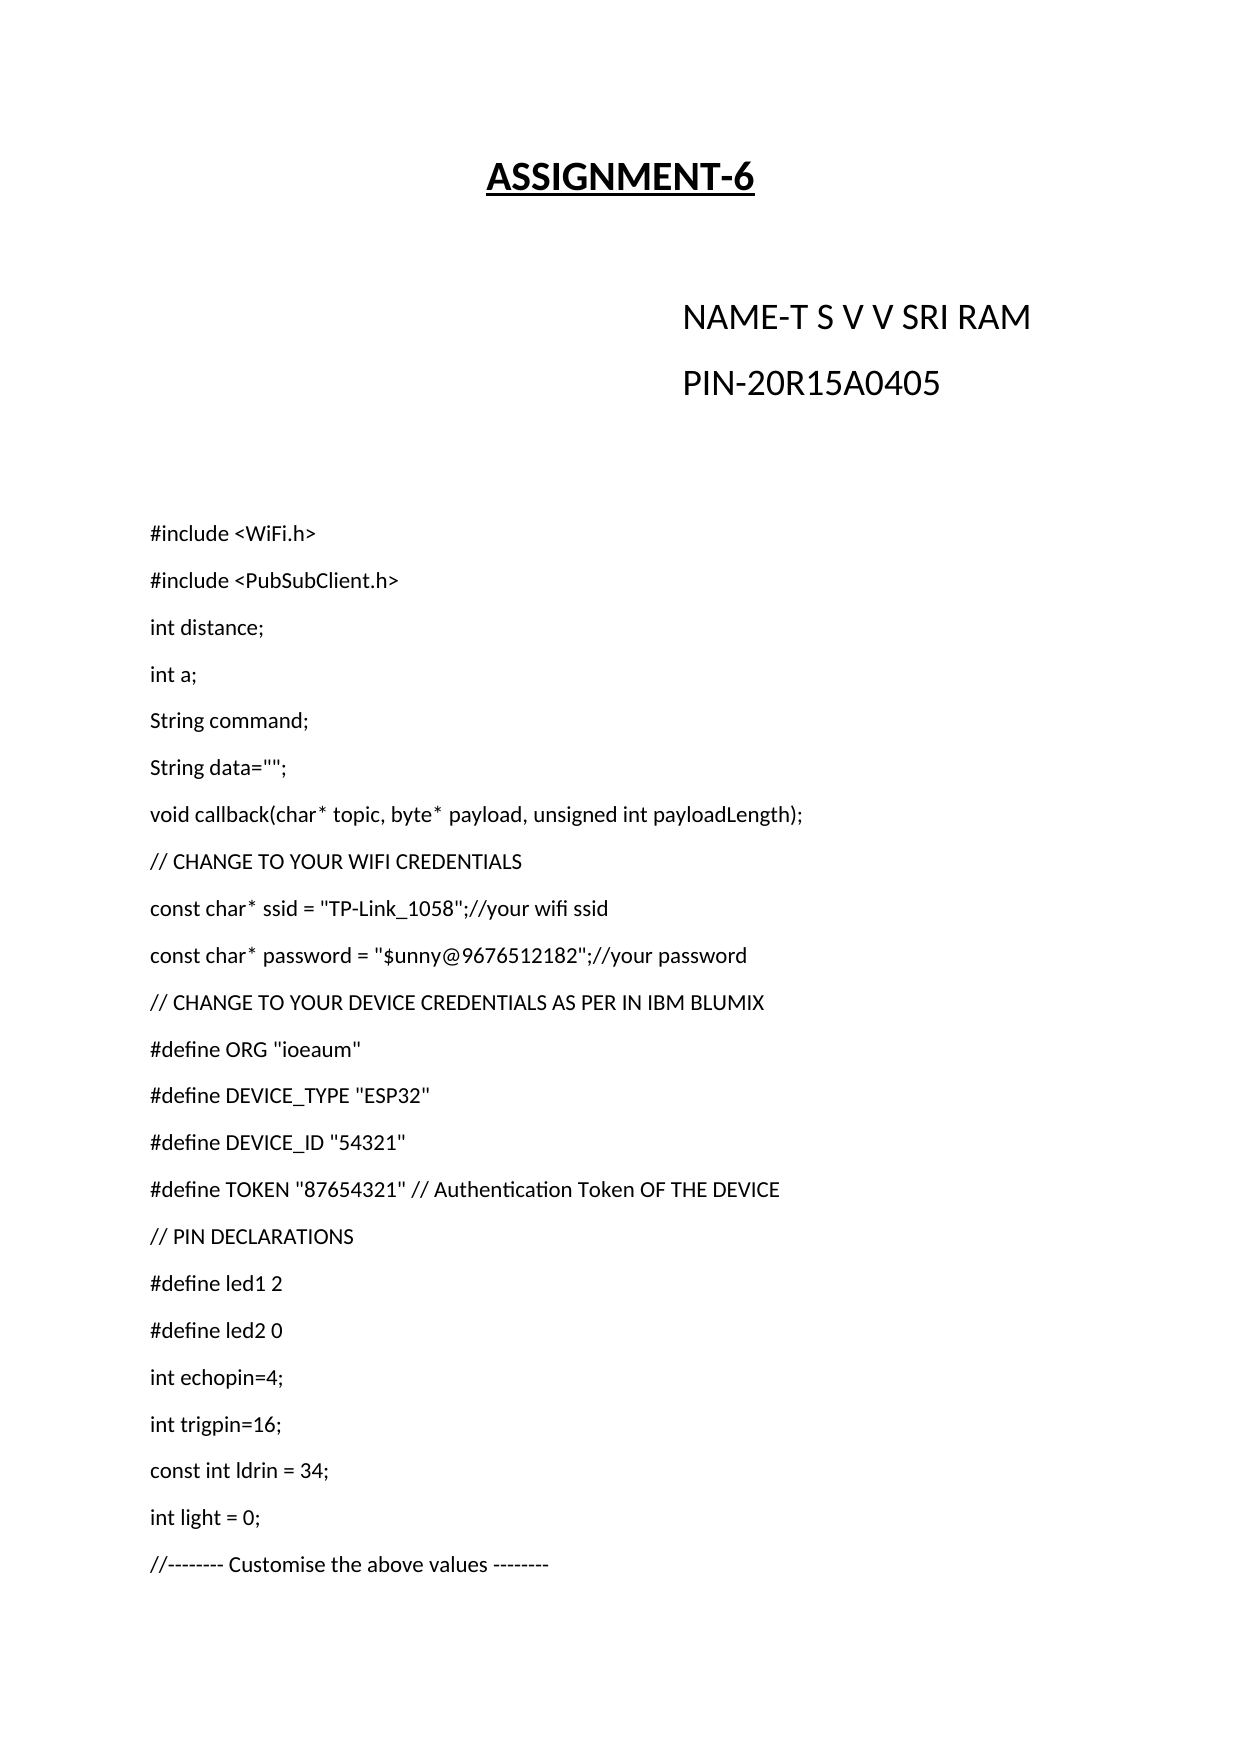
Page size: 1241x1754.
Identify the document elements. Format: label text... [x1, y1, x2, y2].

text //-------- Customise the above values -------- [150, 1550, 1090, 1578]
text #define led2 0 [150, 1316, 1090, 1344]
text // CHANGE TO YOUR DEVICE CREDENTIALS AS PER IN IBM BLUMIX [150, 988, 1090, 1016]
text // CHANGE TO YOUR WIFI CREDENTIALS [150, 847, 1090, 875]
text #define ORG "ioeaum" [150, 1035, 1090, 1063]
text const char* password = "$unny@9676512182";//your password [150, 941, 1090, 969]
text #define TOKEN "87654321" // Authentication Token OF THE DEVICE [150, 1175, 1090, 1203]
text #include <PubSubClient.h> [150, 566, 1090, 594]
text int trigpin=16; [150, 1410, 1090, 1438]
text int echopin=4; [150, 1363, 1090, 1391]
text String data=""; [150, 753, 1090, 782]
text void callback(char* topic, byte* payload, unsigned int payloadLength); [150, 800, 1090, 828]
text #define DEVICE_ID "54321" [150, 1128, 1090, 1157]
text #define DEVICE_TYPE "ESP32" [150, 1082, 1090, 1110]
text int distance; [150, 613, 1090, 641]
text #define led1 2 [150, 1269, 1090, 1297]
text String command; [150, 707, 1090, 735]
text const char* ssid = "TP-Link_1058";//your wifi ssid [150, 894, 1090, 922]
text int light = 0; [150, 1503, 1090, 1532]
text const int ldrin = 34; [150, 1457, 1090, 1485]
text int a; [150, 660, 1090, 688]
text NAME-T S V V SRI RAM [150, 293, 1090, 339]
text #include <WiFi.h> [150, 519, 1090, 547]
text ASSIGNMENT-6 [150, 150, 1090, 201]
text // PIN DECLARATIONS [150, 1222, 1090, 1250]
text PIN-20R15A0405 [150, 359, 1090, 405]
